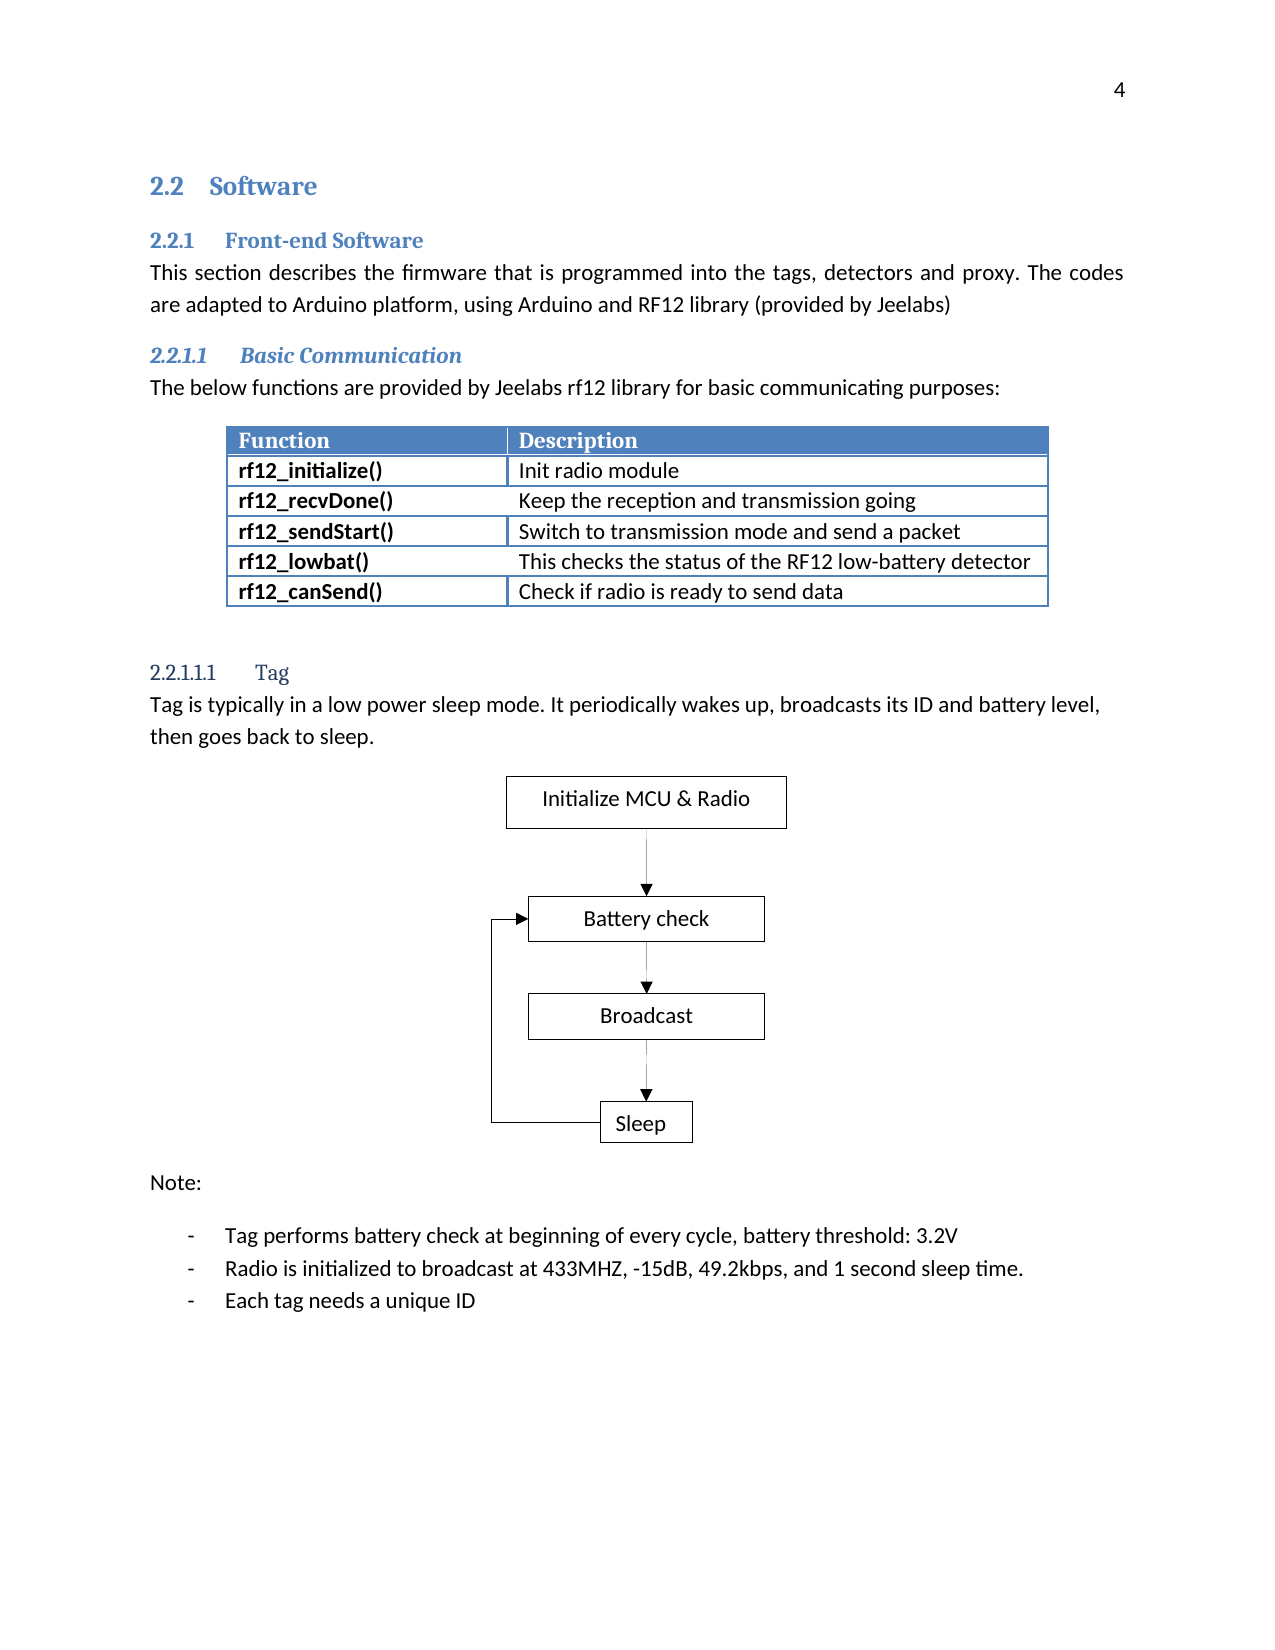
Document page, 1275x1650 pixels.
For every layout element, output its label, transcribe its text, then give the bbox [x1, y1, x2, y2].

subtitle Basic Communication [150, 343, 1125, 369]
table_header Description [508, 428, 1047, 454]
table_cell Keep the reception and transmission going [508, 487, 1047, 515]
text The below functions are provided by Jeelabs rf12 library for basic communicating purposes: [150, 373, 1125, 401]
table_cell rf12_initialize() [228, 457, 506, 484]
list Each tag needs a unique ID [187, 1286, 1125, 1314]
table_cell rf12_recvDone() [228, 487, 507, 515]
table_cell This checks the status of the RF12 low-battery detector [508, 547, 1047, 575]
text This section describes the firmware that is programmed into the tags, detectors and proxy. The codes are adapted to Arduino platform, using Arduino and RF12 library (provided by Jeelabs) [150, 258, 1125, 318]
table_cell rf12_sendStart() [228, 517, 506, 545]
table_cell rf12_lowbat() [228, 547, 507, 575]
table_cell Switch to transmission mode and send a packet [509, 517, 1047, 545]
text Tag is typically in a low power sleep mode. It periodically wakes up, broadcasts its ID and battery level, then goes back to sleep. [150, 690, 1125, 751]
table_cell Check if radio is ready to send data [509, 577, 1047, 605]
text Note: [150, 1168, 1125, 1197]
list Tag performs battery check at beginning of every cycle, battery threshold: 3.2V [187, 1222, 1125, 1249]
subtitle Front-end Software [150, 227, 1125, 254]
table_header Function [228, 428, 507, 454]
subtitle Software [150, 171, 1125, 202]
list Radio is initialized to broadcast at 433MHZ, -15dB, 49.2kbps, and 1 second sleep time. [187, 1254, 1125, 1282]
subtitle Tag [150, 660, 1125, 686]
table_cell rf12_canSend() [228, 577, 506, 605]
table_cell Init radio module [509, 457, 1047, 484]
